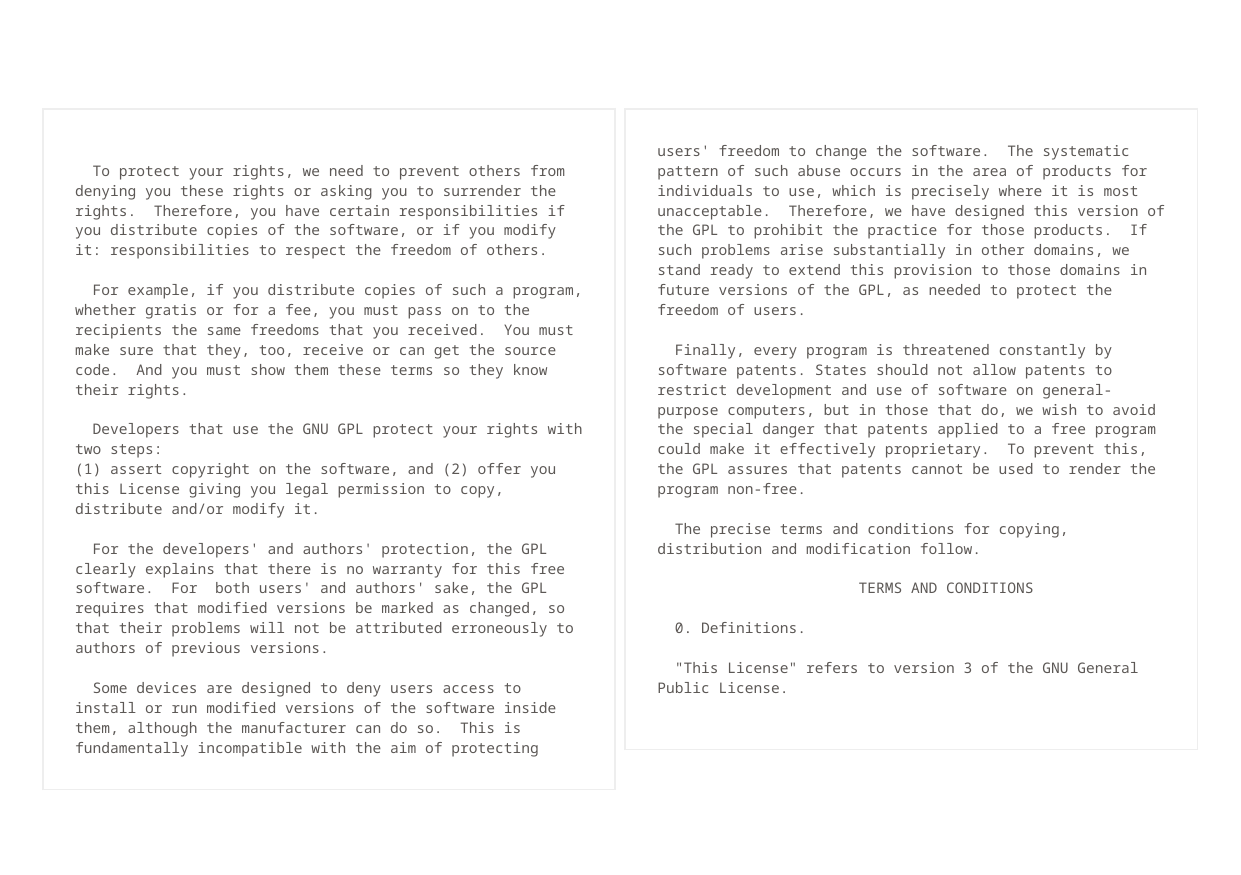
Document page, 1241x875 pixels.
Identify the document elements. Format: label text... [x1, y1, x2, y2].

text (1) assert copyright on the software, and (2) offer you this License giving you legal permission to copy, distribute and/or modify it. [75, 459, 583, 519]
text For the developers' and authors' protection, the GPL clearly explains that there is no warranty for this free software. For both users' and authors' sake, the GPL requires that modified versions be marked as changed, so that their problems will not be attributed erroneously to authors of previous versions. [75, 538, 583, 645]
text 0. Definitions. [657, 618, 1165, 638]
text To protect your rights, we need to prevent others from denying you these rights or asking you to surrender the rights. Therefore, you have certain responsibilities if you distribute copies of the software, or if you modify it: responsibilities to respect the freedom of others. [75, 161, 583, 260]
text Some devices are designed to deny users access to install or run modified versions of the software inside them, although the manufacturer can do so. This is fundamentally incompatible with the aim of protecting users' freedom to change the software. The systematic pattern of such abuse occurs in the area of products for individuals to use, which is precisely where it is most unacceptable. Therefore, we have designed this version of the GPL to prohibit the practice for those products. If such problems arise substantially in other domains, we stand ready to extend this provision to those domains in future versions of the GPL, as needed to protect the freedom of users. [626, 110, 1197, 320]
text Developers that use the GNU GPL protect your rights with two steps: [75, 419, 583, 459]
text Finally, every program is threatened constantly by software patents. States should not allow patents to restrict development and use of software on general-purpose computers, but in those that do, we wish to avoid the special danger that patents applied to a free program could make it effectively proprietary. To prevent this, the GPL assures that patents cannot be used to render the program non-free. [657, 339, 1165, 499]
text For example, if you distribute copies of such a program, whether gratis or for a fee, you must pass on to the recipients the same freedoms that you received. You must make sure that they, too, receive or can get the source code. And you must show them these terms so they know their rights. [75, 280, 583, 399]
text The precise terms and conditions for copying, distribution and modification follow. [657, 519, 1165, 558]
text TERMS AND CONDITIONS [657, 578, 1165, 598]
text Some devices are designed to deny users access to install or run modified versions of the software inside them, although the manufacturer can do so. This is fundamentally incompatible with the aim of protecting users' freedom to change the software. The systematic pattern of such abuse occurs in the area of products for individuals to use, which is precisely where it is most unacceptable. Therefore, we have designed this version of the GPL to prohibit the practice for those products. If such problems arise substantially in other domains, we stand ready to extend this provision to those domains in future versions of the GPL, as needed to protect the freedom of users. [44, 645, 614, 789]
